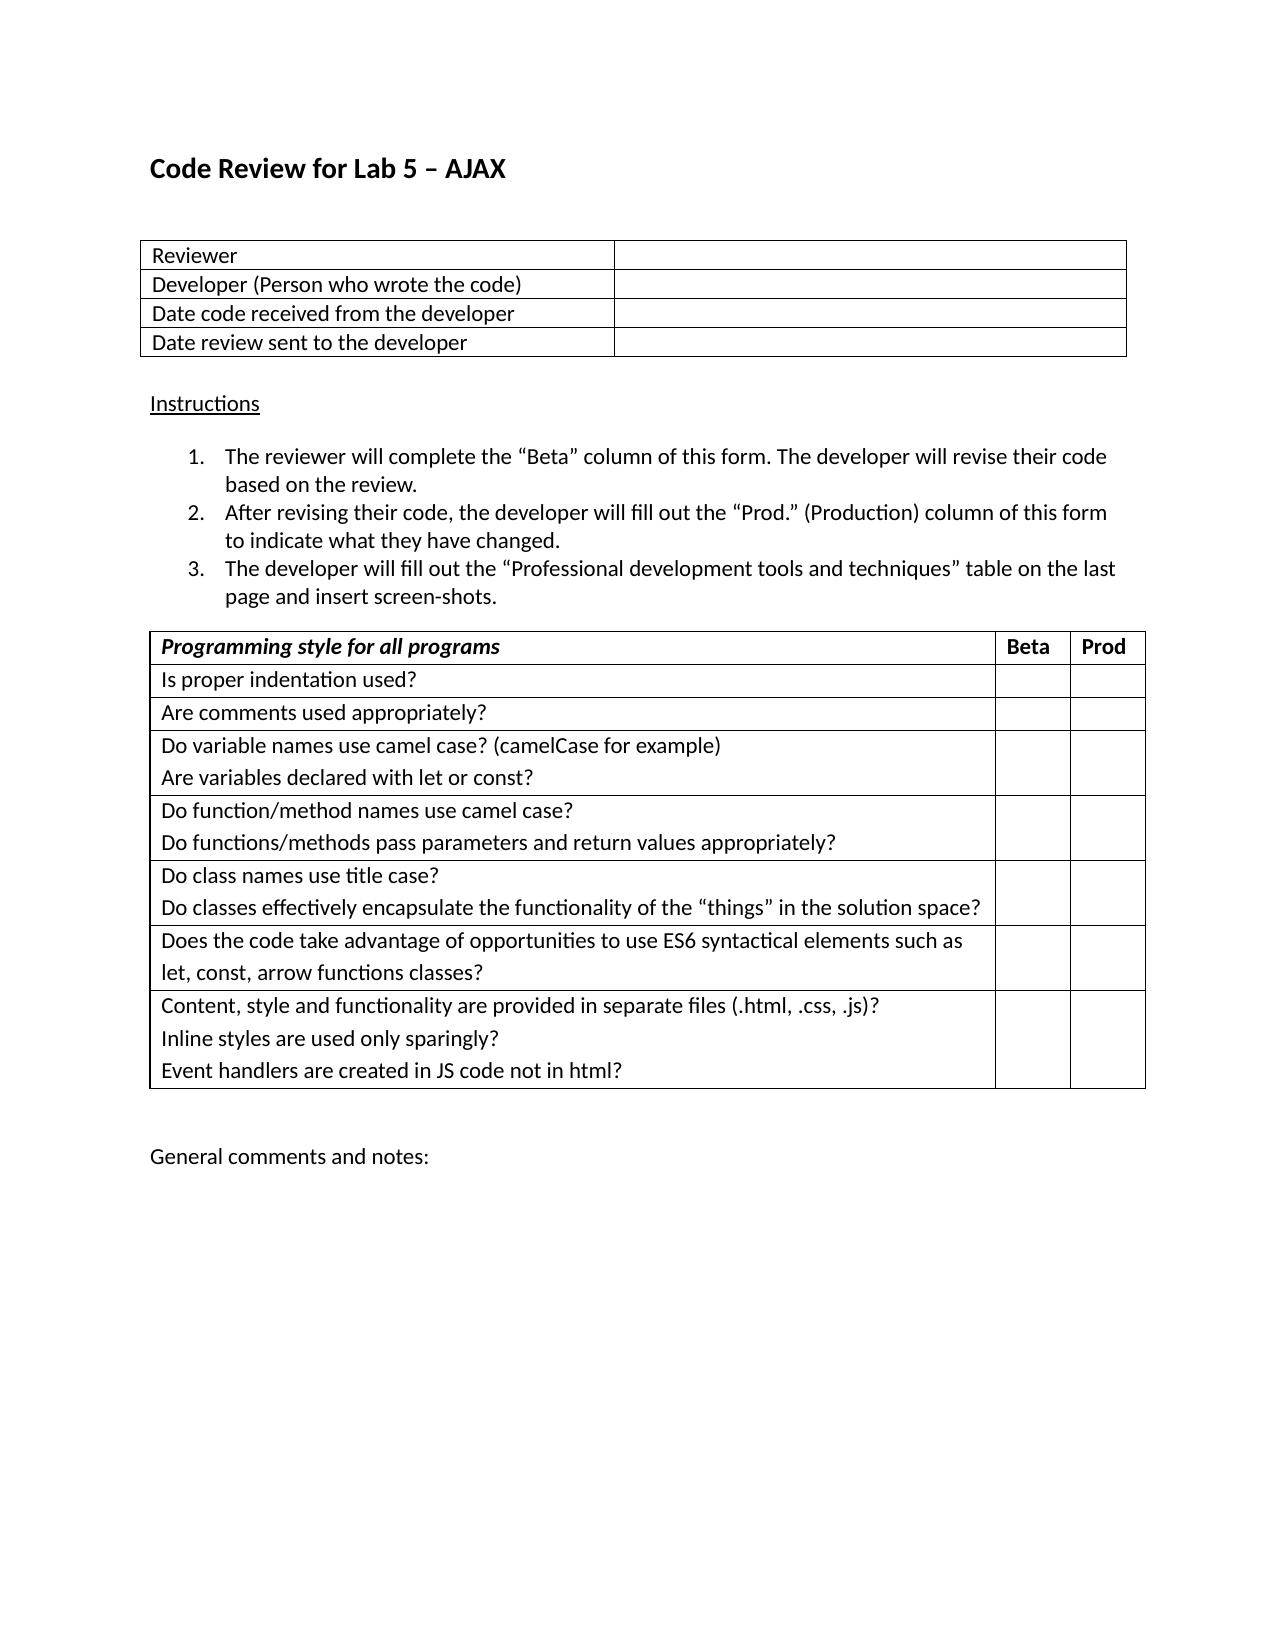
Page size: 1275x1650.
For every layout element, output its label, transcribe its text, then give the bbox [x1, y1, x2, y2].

list After revising their code, the developer will fill out the “Prod.” (Production) column of this form to indicate what they have changed. [187, 498, 1125, 554]
text General comments and notes: [150, 1142, 1125, 1170]
table_cell [1071, 991, 1145, 1088]
table_cell [996, 796, 1070, 860]
table_cell Developer (Person who wrote the code) [141, 270, 614, 298]
table_cell [996, 926, 1070, 990]
table_cell Content, style and functionality are provided in separate files (.html, .css, .js)? Inline styles are used only sparingly? Event handlers are created in JS code not in html? [151, 991, 995, 1088]
table_cell Do variable names use camel case? (camelCase for example) Are variables declared with let or const? [151, 731, 995, 795]
table_cell [996, 665, 1070, 697]
table_cell Do class names use title case? Do classes effectively encapsulate the functionality of the “things” in the solution space? [151, 861, 995, 925]
table_cell [1071, 796, 1145, 860]
table_cell Date review sent to the developer [141, 328, 614, 356]
list The developer will fill out the “Professional development tools and techniques” table on the last page and insert screen-shots. [187, 554, 1125, 610]
table_cell [615, 299, 1126, 327]
table_header Programming style for all programs [151, 632, 995, 664]
table_cell Date code received from the developer [141, 299, 614, 327]
text Instructions [150, 357, 1125, 417]
table_cell [996, 991, 1070, 1088]
table_header [615, 241, 1126, 269]
table_cell Do function/method names use camel case? Do functions/methods pass parameters and return values appropriately? [151, 796, 995, 860]
list The reviewer will complete the “Beta” column of this form. The developer will revise their code based on the review. [187, 442, 1125, 498]
table_cell Are comments used appropriately? [151, 698, 995, 730]
table_header Beta [996, 632, 1070, 664]
table_cell [1071, 665, 1145, 697]
table_cell [1071, 731, 1145, 795]
table_cell [996, 698, 1070, 730]
table_cell [1071, 861, 1145, 925]
table_cell [615, 328, 1126, 356]
table_header Prod [1071, 632, 1145, 664]
table_header Reviewer [141, 241, 614, 269]
table_cell Is proper indentation used? [151, 665, 995, 697]
table_cell [996, 861, 1070, 925]
table_cell [1071, 926, 1145, 990]
table_cell [996, 731, 1070, 795]
table_cell Does the code take advantage of opportunities to use ES6 syntactical elements such as let, const, arrow functions classes? [151, 926, 995, 990]
table_cell [615, 270, 1126, 298]
table_cell [1071, 698, 1145, 730]
